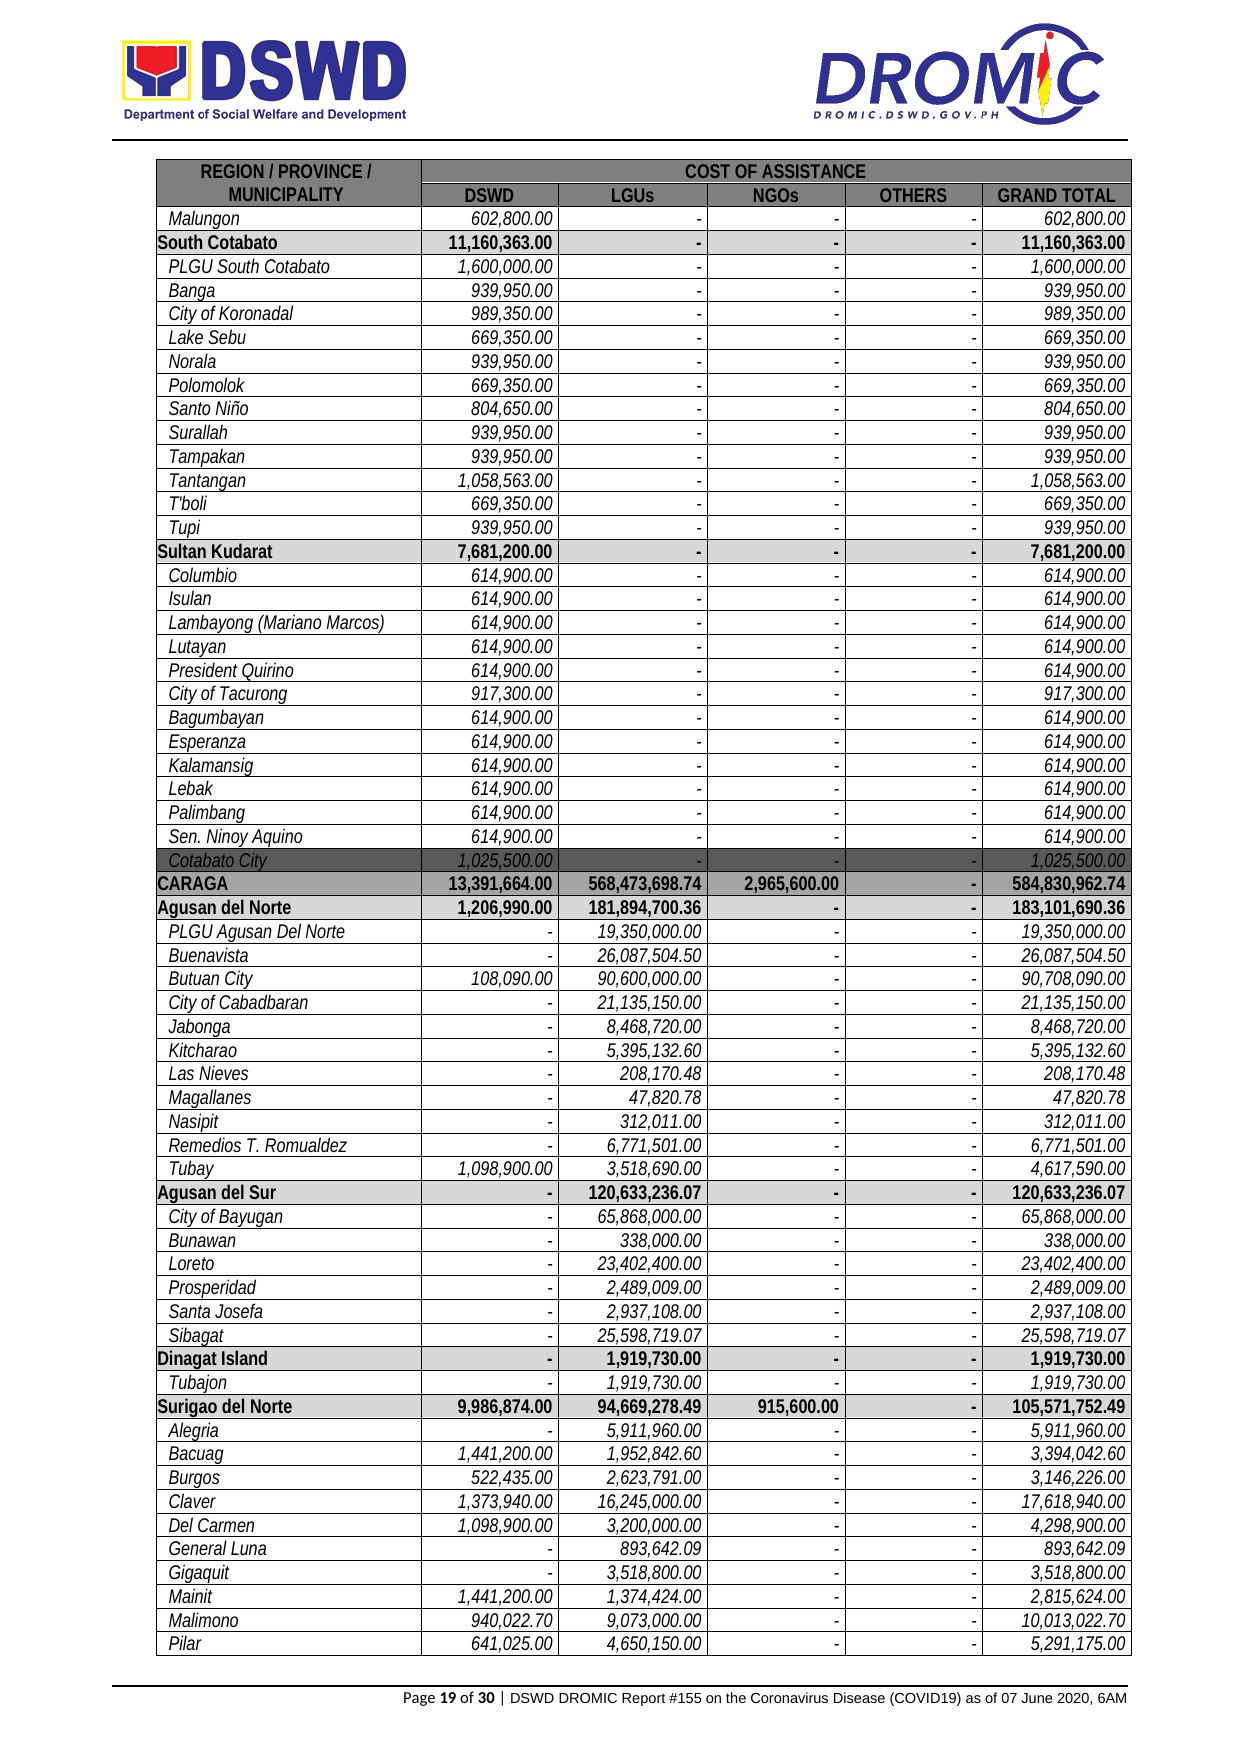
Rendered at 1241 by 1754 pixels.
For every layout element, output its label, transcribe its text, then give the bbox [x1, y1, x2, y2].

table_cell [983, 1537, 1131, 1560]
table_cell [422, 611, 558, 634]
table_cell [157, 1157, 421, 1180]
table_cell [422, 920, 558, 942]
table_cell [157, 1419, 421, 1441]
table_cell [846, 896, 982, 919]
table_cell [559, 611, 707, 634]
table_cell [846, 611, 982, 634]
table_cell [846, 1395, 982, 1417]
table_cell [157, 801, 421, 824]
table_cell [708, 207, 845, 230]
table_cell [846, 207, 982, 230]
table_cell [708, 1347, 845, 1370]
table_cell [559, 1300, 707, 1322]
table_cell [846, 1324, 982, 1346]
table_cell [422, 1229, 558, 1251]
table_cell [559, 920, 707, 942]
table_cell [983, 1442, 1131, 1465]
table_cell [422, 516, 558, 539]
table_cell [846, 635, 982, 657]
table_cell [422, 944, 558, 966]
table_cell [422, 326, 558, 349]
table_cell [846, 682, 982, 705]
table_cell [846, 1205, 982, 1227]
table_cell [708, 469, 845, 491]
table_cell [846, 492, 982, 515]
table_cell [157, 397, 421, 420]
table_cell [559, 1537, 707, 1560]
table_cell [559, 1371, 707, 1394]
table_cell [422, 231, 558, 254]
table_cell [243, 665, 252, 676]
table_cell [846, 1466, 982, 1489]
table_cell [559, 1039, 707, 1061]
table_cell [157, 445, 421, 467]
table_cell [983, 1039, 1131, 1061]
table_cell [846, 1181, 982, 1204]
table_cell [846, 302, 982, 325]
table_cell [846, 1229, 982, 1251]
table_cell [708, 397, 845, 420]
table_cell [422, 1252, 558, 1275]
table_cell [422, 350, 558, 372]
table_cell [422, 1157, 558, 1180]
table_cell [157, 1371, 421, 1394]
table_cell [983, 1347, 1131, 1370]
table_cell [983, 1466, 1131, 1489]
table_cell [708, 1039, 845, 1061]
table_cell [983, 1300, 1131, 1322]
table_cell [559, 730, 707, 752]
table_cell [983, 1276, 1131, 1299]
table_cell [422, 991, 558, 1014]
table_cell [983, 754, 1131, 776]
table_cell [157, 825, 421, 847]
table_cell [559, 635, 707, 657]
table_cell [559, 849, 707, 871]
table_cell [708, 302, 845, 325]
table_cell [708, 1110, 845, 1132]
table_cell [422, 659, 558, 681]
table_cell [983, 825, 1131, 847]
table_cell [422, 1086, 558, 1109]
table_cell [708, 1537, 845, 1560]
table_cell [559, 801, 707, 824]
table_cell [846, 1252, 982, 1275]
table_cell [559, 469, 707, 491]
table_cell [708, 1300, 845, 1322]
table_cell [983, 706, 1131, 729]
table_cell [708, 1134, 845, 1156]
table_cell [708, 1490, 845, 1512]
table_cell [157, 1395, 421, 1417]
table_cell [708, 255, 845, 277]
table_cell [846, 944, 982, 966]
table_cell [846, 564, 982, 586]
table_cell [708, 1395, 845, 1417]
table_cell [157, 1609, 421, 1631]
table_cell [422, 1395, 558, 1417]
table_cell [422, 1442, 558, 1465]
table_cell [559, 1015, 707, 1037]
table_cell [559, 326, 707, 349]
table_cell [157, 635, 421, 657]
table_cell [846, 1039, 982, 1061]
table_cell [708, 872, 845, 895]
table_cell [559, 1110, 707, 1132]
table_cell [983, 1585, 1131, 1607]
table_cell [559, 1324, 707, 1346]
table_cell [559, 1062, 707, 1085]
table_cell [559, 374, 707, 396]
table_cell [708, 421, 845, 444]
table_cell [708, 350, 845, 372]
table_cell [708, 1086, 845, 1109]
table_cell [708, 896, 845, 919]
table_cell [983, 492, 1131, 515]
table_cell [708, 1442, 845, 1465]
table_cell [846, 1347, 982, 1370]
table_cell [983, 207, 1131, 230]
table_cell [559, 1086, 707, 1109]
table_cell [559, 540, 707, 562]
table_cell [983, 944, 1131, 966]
table_cell GRAND TOTAL [983, 184, 1131, 206]
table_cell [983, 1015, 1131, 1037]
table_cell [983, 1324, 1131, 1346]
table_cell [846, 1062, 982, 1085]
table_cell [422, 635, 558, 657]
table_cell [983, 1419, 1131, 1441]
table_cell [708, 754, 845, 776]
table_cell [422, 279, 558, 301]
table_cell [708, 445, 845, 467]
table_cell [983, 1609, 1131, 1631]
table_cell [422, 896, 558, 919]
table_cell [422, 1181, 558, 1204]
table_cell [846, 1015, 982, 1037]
table_header REGION / PROVINCE / MUNICIPALITY [157, 160, 421, 206]
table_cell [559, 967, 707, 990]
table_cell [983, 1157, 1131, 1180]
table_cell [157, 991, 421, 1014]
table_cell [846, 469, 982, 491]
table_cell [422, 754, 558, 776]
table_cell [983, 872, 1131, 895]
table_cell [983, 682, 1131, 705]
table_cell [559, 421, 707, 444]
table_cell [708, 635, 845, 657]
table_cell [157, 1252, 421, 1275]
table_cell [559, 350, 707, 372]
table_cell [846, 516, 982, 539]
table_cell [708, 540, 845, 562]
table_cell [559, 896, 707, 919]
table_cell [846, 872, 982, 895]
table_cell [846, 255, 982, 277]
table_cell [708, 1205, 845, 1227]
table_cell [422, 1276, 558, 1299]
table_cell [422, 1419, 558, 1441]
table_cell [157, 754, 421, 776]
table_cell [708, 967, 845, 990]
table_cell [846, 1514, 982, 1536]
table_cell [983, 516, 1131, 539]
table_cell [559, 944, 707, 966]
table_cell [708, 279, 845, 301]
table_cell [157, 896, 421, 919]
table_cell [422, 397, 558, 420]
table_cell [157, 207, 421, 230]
table_cell NGOs [708, 184, 845, 206]
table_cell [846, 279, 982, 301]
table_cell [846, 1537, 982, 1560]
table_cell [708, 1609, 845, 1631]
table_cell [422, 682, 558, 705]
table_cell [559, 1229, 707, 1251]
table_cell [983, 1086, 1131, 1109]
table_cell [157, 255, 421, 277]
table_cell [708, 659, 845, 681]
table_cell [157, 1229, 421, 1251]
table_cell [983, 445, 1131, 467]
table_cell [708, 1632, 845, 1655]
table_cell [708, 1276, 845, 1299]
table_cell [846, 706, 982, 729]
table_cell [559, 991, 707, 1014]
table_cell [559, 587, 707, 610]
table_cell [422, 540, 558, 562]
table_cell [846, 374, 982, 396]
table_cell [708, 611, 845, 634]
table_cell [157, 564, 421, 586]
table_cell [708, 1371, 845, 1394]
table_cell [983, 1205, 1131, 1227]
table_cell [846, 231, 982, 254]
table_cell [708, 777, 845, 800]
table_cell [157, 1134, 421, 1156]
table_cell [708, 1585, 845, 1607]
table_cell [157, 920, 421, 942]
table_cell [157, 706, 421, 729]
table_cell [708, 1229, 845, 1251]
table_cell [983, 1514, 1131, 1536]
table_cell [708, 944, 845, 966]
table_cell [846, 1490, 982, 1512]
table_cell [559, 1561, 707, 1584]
table_cell LGUs [559, 184, 707, 206]
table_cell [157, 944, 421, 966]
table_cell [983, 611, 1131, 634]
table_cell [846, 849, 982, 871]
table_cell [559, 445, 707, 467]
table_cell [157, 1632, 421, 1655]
picture [781, 23, 1133, 125]
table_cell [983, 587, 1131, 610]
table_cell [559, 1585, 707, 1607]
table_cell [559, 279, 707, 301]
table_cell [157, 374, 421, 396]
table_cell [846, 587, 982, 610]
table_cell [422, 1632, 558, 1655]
table_cell DSWD [422, 184, 558, 206]
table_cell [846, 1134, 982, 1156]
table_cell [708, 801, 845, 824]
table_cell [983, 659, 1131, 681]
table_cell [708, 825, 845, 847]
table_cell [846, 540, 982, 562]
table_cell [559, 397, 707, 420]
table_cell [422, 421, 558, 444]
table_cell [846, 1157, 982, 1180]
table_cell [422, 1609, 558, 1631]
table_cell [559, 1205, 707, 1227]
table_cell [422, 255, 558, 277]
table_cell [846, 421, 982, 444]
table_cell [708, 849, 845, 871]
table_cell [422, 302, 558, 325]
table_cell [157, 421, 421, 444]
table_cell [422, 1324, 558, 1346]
picture [112, 37, 417, 125]
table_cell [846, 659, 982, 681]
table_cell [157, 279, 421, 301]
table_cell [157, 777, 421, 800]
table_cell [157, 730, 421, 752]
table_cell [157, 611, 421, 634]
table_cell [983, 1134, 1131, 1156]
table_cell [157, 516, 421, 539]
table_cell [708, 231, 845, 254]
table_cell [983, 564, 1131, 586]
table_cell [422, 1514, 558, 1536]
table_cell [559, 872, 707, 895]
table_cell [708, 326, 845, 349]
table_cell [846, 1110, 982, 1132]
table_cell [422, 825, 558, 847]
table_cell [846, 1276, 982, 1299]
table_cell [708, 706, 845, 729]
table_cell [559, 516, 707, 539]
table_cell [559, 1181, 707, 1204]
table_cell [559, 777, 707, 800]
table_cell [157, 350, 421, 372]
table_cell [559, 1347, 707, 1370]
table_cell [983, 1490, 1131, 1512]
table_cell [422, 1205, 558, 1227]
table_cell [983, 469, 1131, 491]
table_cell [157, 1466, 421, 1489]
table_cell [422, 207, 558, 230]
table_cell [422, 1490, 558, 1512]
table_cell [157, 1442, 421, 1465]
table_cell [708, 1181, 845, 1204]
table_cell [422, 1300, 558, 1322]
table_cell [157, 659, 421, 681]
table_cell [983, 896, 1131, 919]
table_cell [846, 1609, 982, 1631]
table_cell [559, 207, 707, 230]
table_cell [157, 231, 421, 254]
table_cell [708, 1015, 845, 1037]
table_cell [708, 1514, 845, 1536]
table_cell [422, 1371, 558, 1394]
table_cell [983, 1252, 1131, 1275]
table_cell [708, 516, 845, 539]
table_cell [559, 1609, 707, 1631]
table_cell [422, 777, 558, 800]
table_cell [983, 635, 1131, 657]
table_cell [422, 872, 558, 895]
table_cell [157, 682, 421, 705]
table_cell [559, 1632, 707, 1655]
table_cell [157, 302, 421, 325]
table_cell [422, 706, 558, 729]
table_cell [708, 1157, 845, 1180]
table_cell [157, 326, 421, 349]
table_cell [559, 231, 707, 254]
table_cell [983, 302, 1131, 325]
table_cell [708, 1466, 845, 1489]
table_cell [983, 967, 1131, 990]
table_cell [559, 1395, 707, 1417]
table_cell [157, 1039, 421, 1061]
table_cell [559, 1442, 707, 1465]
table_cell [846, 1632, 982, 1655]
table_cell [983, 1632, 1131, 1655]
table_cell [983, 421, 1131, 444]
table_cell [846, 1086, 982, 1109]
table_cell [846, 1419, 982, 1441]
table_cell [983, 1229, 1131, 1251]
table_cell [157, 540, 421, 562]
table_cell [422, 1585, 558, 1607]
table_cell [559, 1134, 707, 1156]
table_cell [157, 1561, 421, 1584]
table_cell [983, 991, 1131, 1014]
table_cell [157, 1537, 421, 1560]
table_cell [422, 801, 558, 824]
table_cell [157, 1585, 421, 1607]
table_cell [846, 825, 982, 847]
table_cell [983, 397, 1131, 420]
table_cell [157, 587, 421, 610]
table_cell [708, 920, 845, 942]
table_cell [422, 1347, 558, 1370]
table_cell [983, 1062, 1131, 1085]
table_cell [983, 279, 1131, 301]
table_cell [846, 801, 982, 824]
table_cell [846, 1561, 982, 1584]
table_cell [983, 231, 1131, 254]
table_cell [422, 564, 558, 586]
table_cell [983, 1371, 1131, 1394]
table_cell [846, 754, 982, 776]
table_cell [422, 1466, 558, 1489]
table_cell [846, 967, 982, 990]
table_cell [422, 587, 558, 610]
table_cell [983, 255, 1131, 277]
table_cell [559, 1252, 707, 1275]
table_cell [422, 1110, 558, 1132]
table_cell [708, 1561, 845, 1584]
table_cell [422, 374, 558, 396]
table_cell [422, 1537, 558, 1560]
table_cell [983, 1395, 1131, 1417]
table_header COST OF ASSISTANCE [422, 160, 1131, 182]
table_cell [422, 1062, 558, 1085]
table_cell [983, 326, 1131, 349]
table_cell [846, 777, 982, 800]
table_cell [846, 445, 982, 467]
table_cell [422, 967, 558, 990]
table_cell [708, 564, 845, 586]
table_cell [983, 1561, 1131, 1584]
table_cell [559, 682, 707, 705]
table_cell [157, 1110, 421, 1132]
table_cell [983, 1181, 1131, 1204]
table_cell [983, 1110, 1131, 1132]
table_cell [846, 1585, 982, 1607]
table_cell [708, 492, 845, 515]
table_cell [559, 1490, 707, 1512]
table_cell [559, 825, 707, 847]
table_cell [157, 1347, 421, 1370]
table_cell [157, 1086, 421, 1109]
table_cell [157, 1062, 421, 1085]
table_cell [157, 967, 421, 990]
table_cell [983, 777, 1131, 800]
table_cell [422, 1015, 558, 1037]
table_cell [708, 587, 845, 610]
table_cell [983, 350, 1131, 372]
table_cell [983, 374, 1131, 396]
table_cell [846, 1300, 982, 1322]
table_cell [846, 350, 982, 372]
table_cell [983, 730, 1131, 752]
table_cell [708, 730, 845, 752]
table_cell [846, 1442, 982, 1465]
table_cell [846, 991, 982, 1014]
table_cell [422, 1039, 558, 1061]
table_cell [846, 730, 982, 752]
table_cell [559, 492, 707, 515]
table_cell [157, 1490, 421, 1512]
table_cell OTHERS [846, 184, 982, 206]
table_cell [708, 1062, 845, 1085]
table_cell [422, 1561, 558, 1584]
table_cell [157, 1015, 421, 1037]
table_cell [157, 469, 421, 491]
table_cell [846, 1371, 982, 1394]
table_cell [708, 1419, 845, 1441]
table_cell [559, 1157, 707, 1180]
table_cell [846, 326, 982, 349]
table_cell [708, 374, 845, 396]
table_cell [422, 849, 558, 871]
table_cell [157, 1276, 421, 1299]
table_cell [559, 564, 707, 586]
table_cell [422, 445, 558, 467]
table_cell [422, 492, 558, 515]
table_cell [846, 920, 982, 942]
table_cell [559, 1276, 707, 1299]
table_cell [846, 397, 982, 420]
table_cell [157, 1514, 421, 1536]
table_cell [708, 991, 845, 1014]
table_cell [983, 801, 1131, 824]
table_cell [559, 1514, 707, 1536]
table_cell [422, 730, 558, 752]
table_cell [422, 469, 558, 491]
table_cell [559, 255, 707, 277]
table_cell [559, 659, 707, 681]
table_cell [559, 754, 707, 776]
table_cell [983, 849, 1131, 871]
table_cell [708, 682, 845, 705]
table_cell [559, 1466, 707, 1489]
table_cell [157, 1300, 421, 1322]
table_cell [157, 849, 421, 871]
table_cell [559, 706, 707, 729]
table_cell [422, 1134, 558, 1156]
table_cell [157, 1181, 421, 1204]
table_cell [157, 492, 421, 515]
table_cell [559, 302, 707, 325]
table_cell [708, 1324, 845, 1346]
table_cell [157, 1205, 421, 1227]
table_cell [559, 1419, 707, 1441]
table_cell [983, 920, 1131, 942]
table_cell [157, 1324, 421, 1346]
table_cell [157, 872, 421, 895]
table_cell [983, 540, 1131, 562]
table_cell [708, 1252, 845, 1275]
